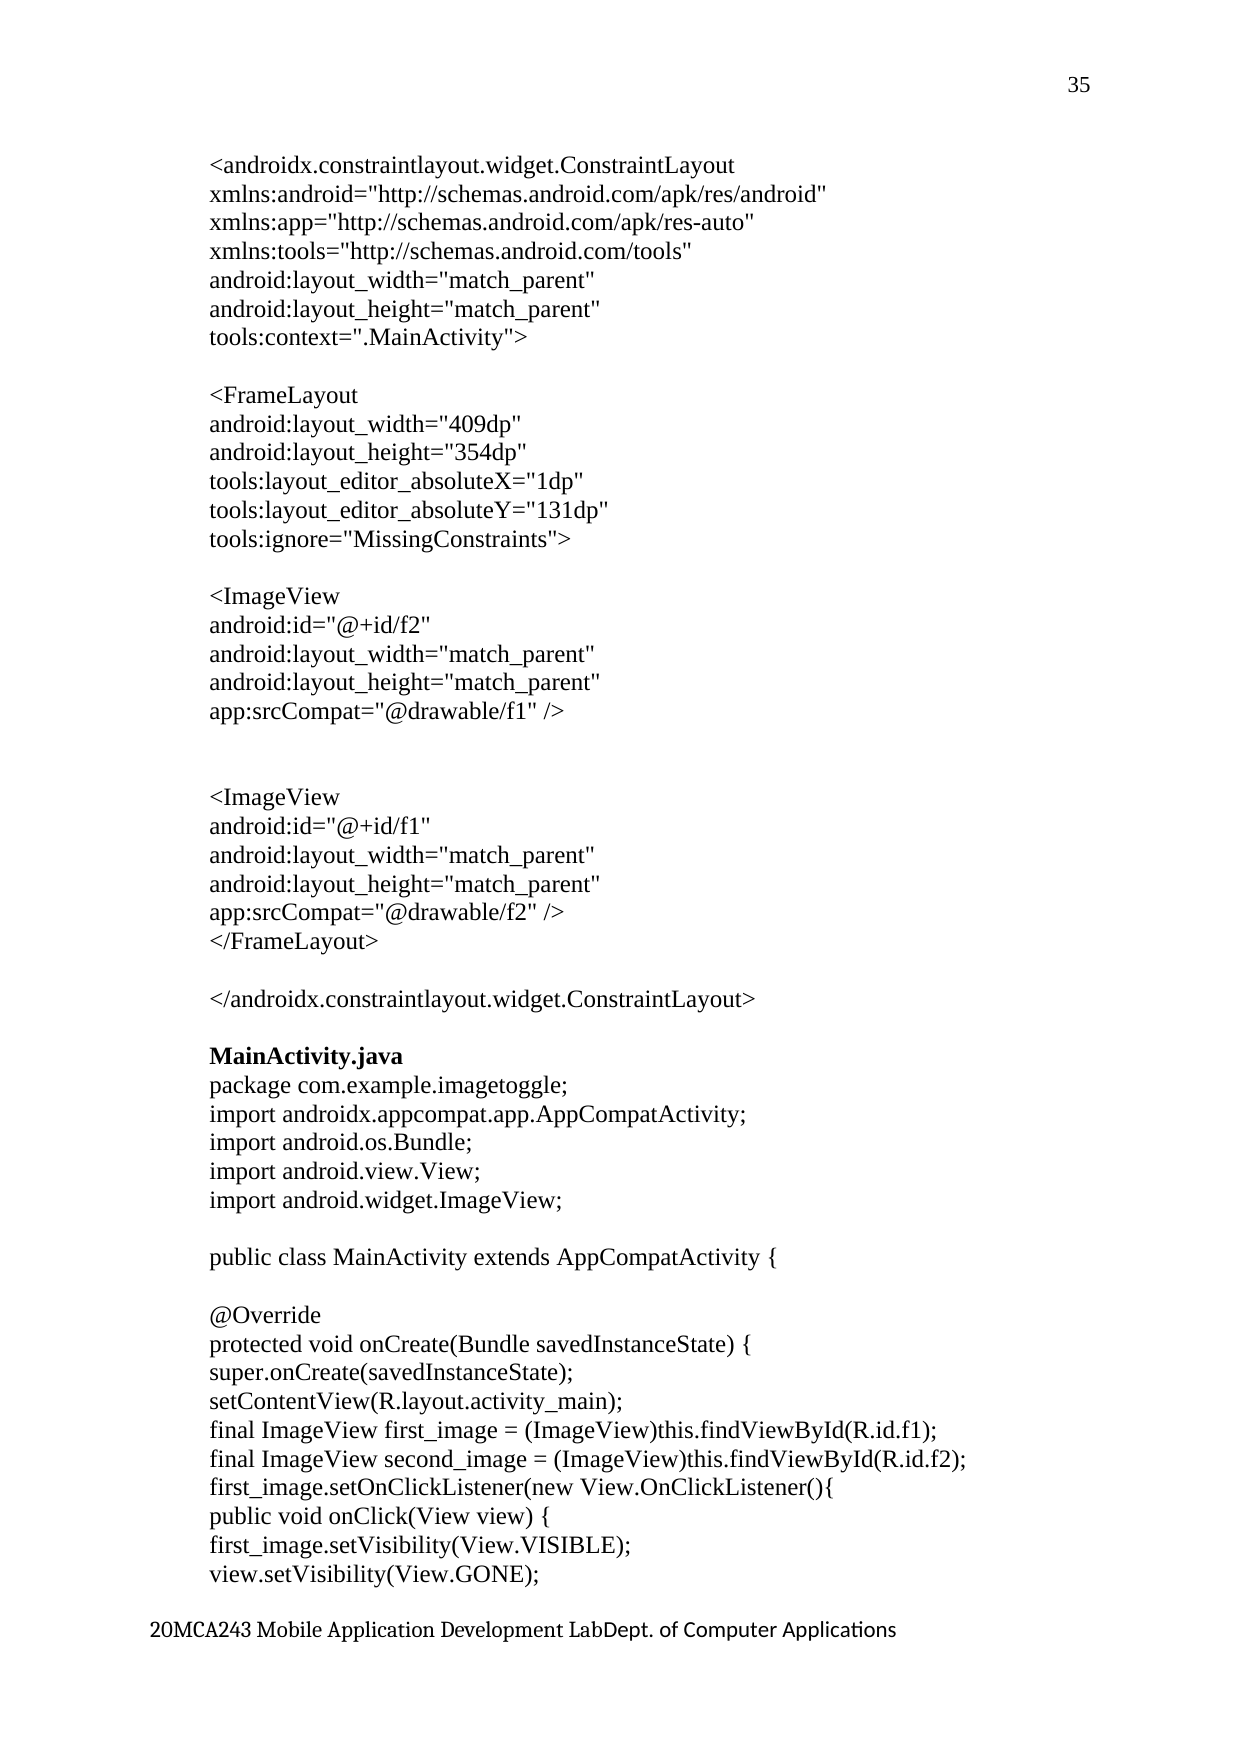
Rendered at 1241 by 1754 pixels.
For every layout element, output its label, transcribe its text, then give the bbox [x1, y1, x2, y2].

text app:srcCompat="@drawable/f1" /> [209, 696, 1090, 725]
text android:layout_height="match_parent" [209, 869, 1090, 897]
text import android.widget.ImageView; [209, 1185, 1090, 1214]
text final ImageView second_image = (ImageView)this.findViewById(R.id.f2); [209, 1444, 1090, 1472]
text android:layout_width="409dp" [209, 409, 1090, 437]
text @Override [209, 1300, 1090, 1329]
text android:id="@+id/f2" [209, 610, 1090, 639]
text android:layout_height="match_parent" [209, 294, 1090, 322]
text <ImageView [209, 581, 1090, 610]
text xmlns:tools="http://schemas.android.com/tools" [209, 236, 1090, 265]
text import android.os.Bundle; [209, 1127, 1090, 1156]
text public void onClick(View view) { [209, 1501, 1090, 1530]
text setContentView(R.layout.activity_main); [209, 1386, 1090, 1415]
text xmlns:app="http://schemas.android.com/apk/res-auto" [209, 207, 1090, 236]
text </androidx.constraintlayout.widget.ConstraintLayout> [209, 984, 1090, 1012]
text first_image.setOnClickListener(new View.OnClickListener(){ [209, 1472, 1090, 1501]
text android:layout_height="match_parent" [209, 667, 1090, 696]
text <ImageView [209, 782, 1090, 811]
text import androidx.appcompat.app.AppCompatActivity; [209, 1099, 1090, 1127]
text super.onCreate(savedInstanceState); [209, 1357, 1090, 1386]
text protected void onCreate(Bundle savedInstanceState) { [209, 1329, 1090, 1357]
text package com.example.imagetoggle; [209, 1070, 1090, 1099]
text android:layout_width="match_parent" [209, 639, 1090, 667]
text first_image.setVisibility(View.VISIBLE); [209, 1530, 1090, 1559]
text android:id="@+id/f1" [209, 811, 1090, 840]
text MainActivity.java [209, 1041, 1090, 1070]
text <FrameLayout [209, 380, 1090, 409]
text app:srcCompat="@drawable/f2" /> [209, 897, 1090, 926]
text android:layout_width="match_parent" [209, 265, 1090, 294]
text public class MainActivity extends AppCompatActivity { [209, 1242, 1090, 1271]
text android:layout_height="354dp" [209, 437, 1090, 466]
text view.setVisibility(View.GONE); [209, 1559, 1090, 1587]
text tools:ignore="MissingConstraints"> [209, 524, 1090, 552]
text import android.view.View; [209, 1156, 1090, 1185]
text tools:context=".MainActivity"> [209, 322, 1090, 351]
text </FrameLayout> [209, 926, 1090, 955]
text final ImageView first_image = (ImageView)this.findViewById(R.id.f1); [209, 1415, 1090, 1444]
text tools:layout_editor_absoluteY="131dp" [209, 495, 1090, 524]
text <androidx.constraintlayout.widget.ConstraintLayout xmlns:android="http://schemas.android.com/apk/res/android" [209, 150, 1090, 207]
text tools:layout_editor_absoluteX="1dp" [209, 466, 1090, 495]
text android:layout_width="match_parent" [209, 840, 1090, 869]
